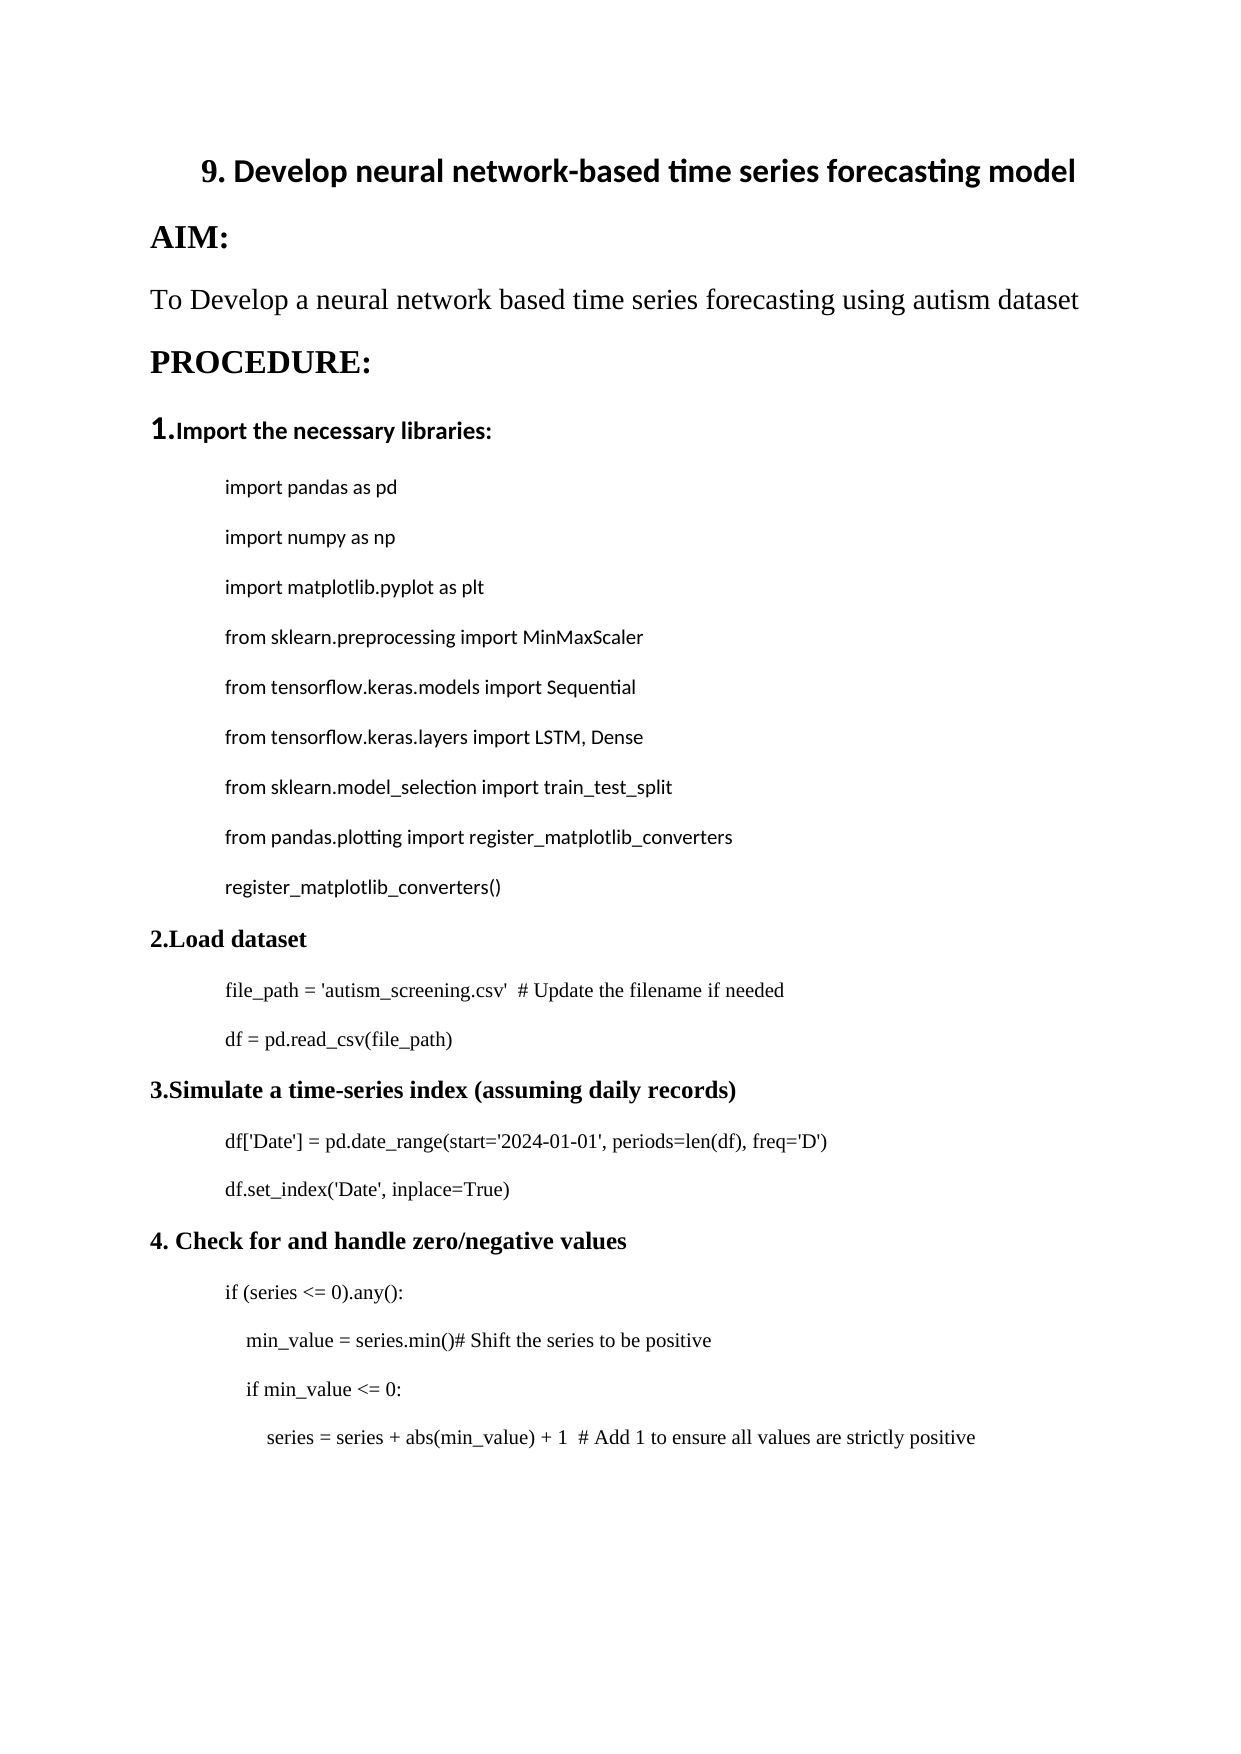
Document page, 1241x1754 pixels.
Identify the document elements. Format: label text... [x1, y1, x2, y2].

text PROCEDURE: [150, 342, 1090, 380]
text import numpy as np [225, 524, 1090, 550]
text from pandas.plotting import register_matplotlib_converters [225, 824, 1090, 850]
text from tensorflow.keras.models import Sequential [225, 674, 1090, 700]
text import pandas as pd [225, 474, 1090, 500]
text import matplotlib.pyplot as plt [225, 574, 1090, 600]
text 9. Develop neural network-based time series forecasting model [187, 150, 1090, 191]
text file_path = 'autism_screening.csv' # Update the filename if needed [225, 978, 1090, 1002]
text if min_value <= 0: [225, 1377, 1090, 1401]
text from sklearn.preprocessing import MinMaxScaler [225, 624, 1090, 650]
text 3.Simulate a time-series index (assuming daily records) [150, 1075, 1090, 1104]
text from tensorflow.keras.layers import LSTM, Dense [225, 724, 1090, 750]
text series = series + abs(min_value) + 1 # Add 1 to ensure all values are strictly positive [225, 1425, 1090, 1449]
text AIM: [150, 218, 1090, 256]
text df['Date'] = pd.date_range(start='2024-01-01', periods=len(df), freq='D') [225, 1129, 1090, 1153]
text 1.Import the necessary libraries: [150, 407, 1090, 447]
text 4. Check for and handle zero/negative values [150, 1226, 1090, 1254]
text df.set_index('Date', inplace=True) [225, 1177, 1090, 1201]
text 2.Load dataset [150, 924, 1090, 953]
text from sklearn.model_selection import train_test_split [225, 774, 1090, 800]
text if (series <= 0).any(): [225, 1280, 1090, 1304]
text min_value = series.min()# Shift the series to be positive [225, 1328, 1090, 1352]
text register_matplotlib_converters() [225, 874, 1090, 900]
text To Develop a neural network based time series forecasting using autism dataset [150, 282, 1090, 316]
text df = pd.read_csv(file_path) [225, 1027, 1090, 1051]
